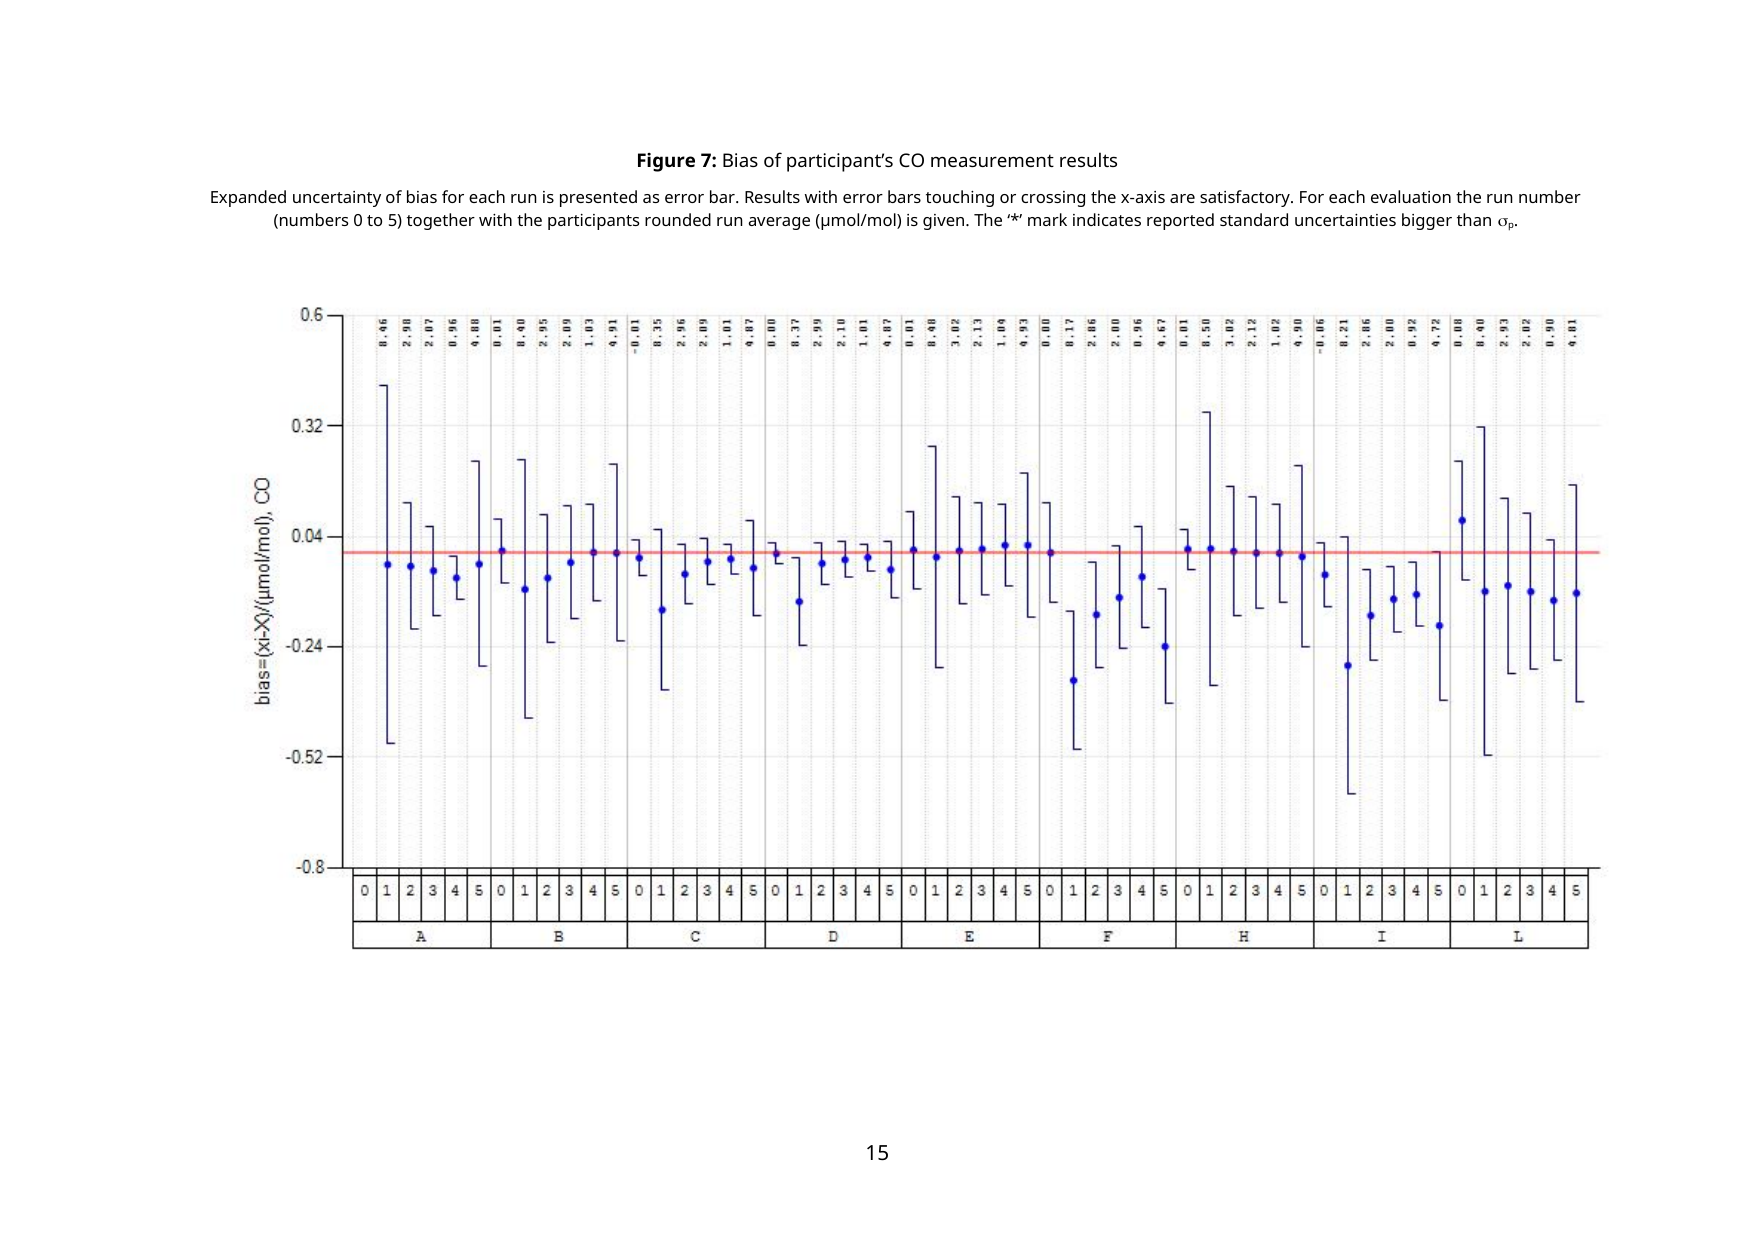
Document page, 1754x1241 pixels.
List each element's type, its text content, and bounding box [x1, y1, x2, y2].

text Figure 7: Bias of participant’s CO measurement results [148, 148, 1606, 173]
picture [185, 284, 1644, 970]
text Expanded uncertainty of bias for each run is presented as error bar. Results with error bars touching or crossing the x-axis are satisfactory. For each evaluation the run number (numbers 0 to 5) together with the participants rounded run average (μmol/mol) is given. The ‘*’ mark indicates reported standard uncertainties bigger than p. [185, 186, 1606, 231]
